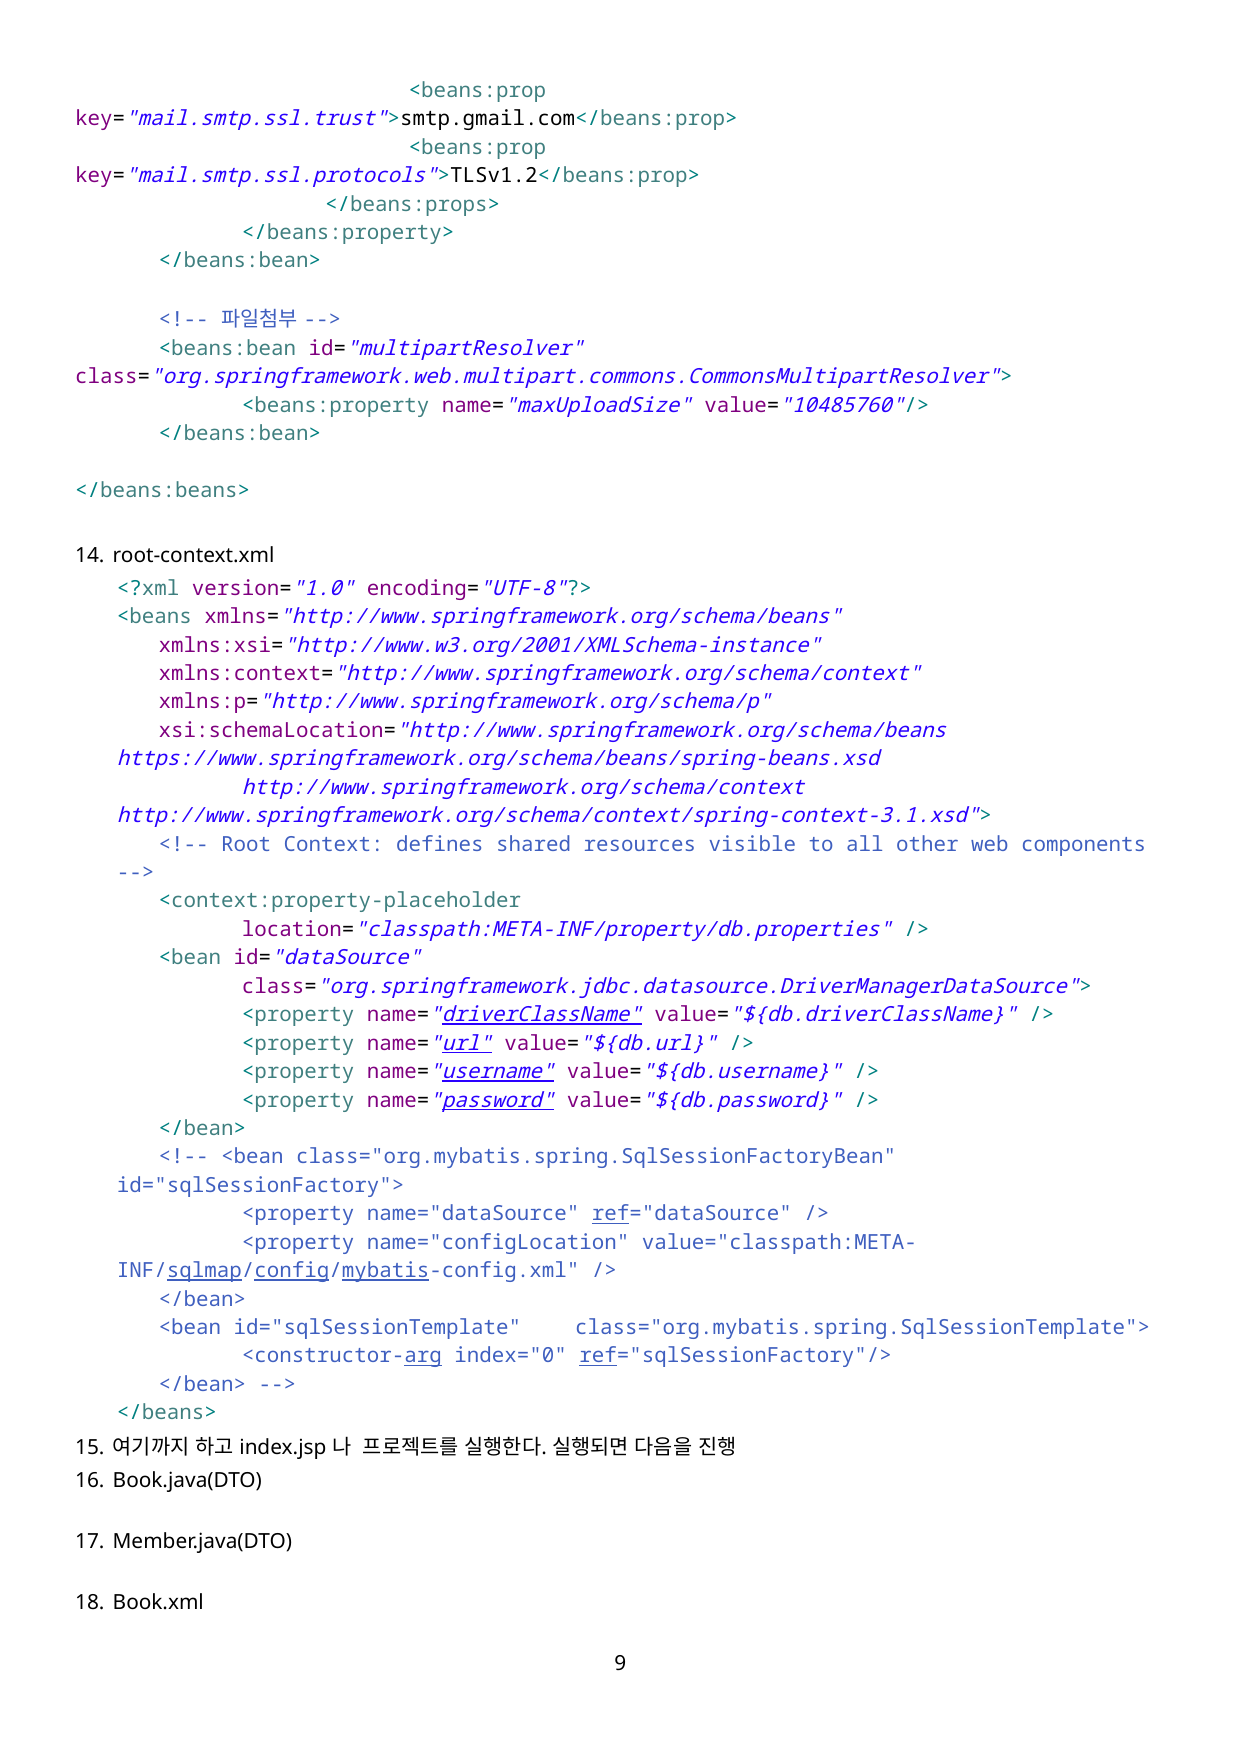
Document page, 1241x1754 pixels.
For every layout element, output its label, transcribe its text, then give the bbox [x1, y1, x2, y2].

list Member.java(DTO) [75, 1526, 1165, 1554]
text <context:property-placeholder [117, 886, 1165, 914]
text <!-- 파일첨부 --> [75, 302, 1165, 333]
text xmlns:p="http://www.springframework.org/schema/p" [117, 687, 1165, 715]
text <beans xmlns="http://www.springframework.org/schema/beans" [117, 601, 1165, 630]
text <beans:prop key="mail.smtp.ssl.protocols">TLSv1.2</beans:prop> [75, 132, 1165, 189]
list Book.java(DTO) [75, 1465, 1165, 1493]
text </bean> [117, 1113, 1165, 1142]
text xsi:schemaLocation="http://www.springframework.org/schema/beans https://www.springframework.org/schema/beans/spring-beans.xsd [117, 715, 1165, 772]
text <beans:bean id="multipartResolver" class="org.springframework.web.multipart.commons.CommonsMultipartResolver"> [75, 333, 1165, 390]
list 여기까지 하고 index.jsp 나 프로젝트를 실행한다. 실행되면 다음을 진행 [75, 1430, 1165, 1460]
text </beans:property> [75, 217, 1165, 246]
text xmlns:context="http://www.springframework.org/schema/context" [117, 658, 1165, 687]
text </beans:bean> [75, 418, 1165, 447]
text class="org.springframework.jdbc.datasource.DriverManagerDataSource"> [117, 971, 1165, 999]
text </beans> [117, 1397, 1165, 1426]
text <property name="configLocation" value="classpath:META-INF/sqlmap/config/mybatis-config.xml" /> [117, 1227, 1165, 1284]
text <bean id="sqlSessionTemplate" class="org.mybatis.spring.SqlSessionTemplate"> [117, 1312, 1165, 1341]
text <property name="dataSource" ref="dataSource" /> [117, 1198, 1165, 1227]
text location="classpath:META-INF/property/db.properties" /> [117, 914, 1165, 942]
text <beans:prop key="mail.smtp.ssl.trust">smtp.gmail.com</beans:prop> [75, 75, 1165, 132]
text <bean id="dataSource" [117, 942, 1165, 971]
text <property name="driverClassName" value="${db.driverClassName}" /> [117, 999, 1165, 1028]
list Book.xml [75, 1587, 1165, 1615]
text <!-- <bean class="org.mybatis.spring.SqlSessionFactoryBean" id="sqlSessionFactory"> [117, 1142, 1165, 1198]
text </bean> --> [117, 1369, 1165, 1397]
text <property name="username" value="${db.username}" /> [117, 1056, 1165, 1085]
text </bean> [117, 1284, 1165, 1312]
text xmlns:xsi="http://www.w3.org/2001/XMLSchema-instance" [117, 630, 1165, 658]
text <constructor-arg index="0" ref="sqlSessionFactory"/> [117, 1341, 1165, 1369]
text </beans:beans> [75, 475, 1165, 503]
list root-context.xml [75, 540, 1165, 569]
text <property name="url" value="${db.url}" /> [117, 1028, 1165, 1056]
text <?xml version="1.0" encoding="UTF-8"?> [117, 573, 1165, 601]
text </beans:props> [75, 189, 1165, 217]
text <property name="password" value="${db.password}" /> [117, 1085, 1165, 1113]
text </beans:bean> [75, 246, 1165, 274]
text http://www.springframework.org/schema/context http://www.springframework.org/schema/context/spring-context-3.1.xsd"> [117, 772, 1165, 829]
text <beans:property name="maxUploadSize" value="10485760"/> [75, 390, 1165, 418]
text <!-- Root Context: defines shared resources visible to all other web components --> [117, 829, 1165, 886]
